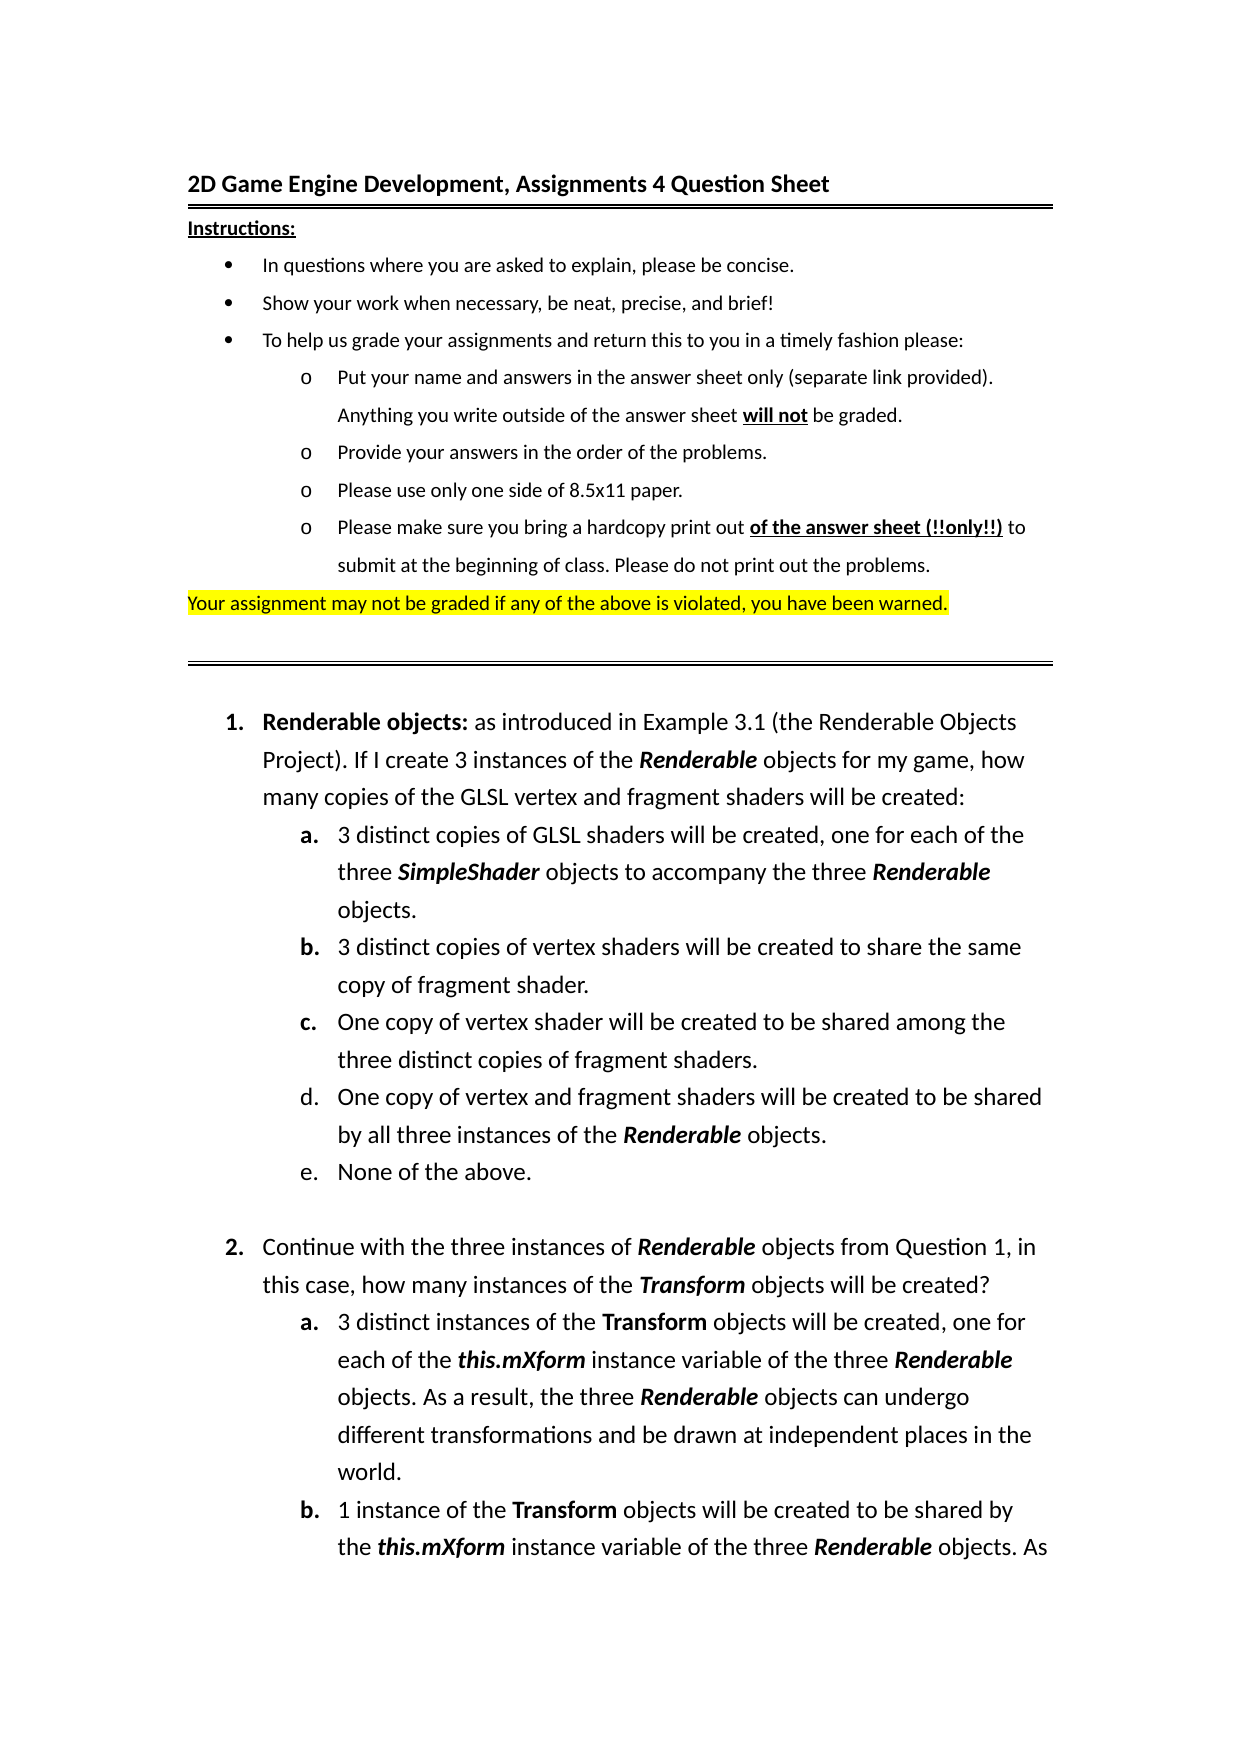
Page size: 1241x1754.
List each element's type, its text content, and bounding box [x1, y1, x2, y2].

text 2D Game Engine Development, Assignments 4 Question Sheet [187, 164, 1053, 209]
list Provide your answers in the order of the problems. [300, 434, 1053, 471]
list 3 distinct copies of vertex shaders will be created to share the same copy of fragment shader. [300, 928, 1053, 1003]
list One copy of vertex and fragment shaders will be created to be shared by all three instances of the Renderable objects. [300, 1078, 1053, 1153]
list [300, 1491, 1053, 1566]
list 3 distinct copies of GLSL shaders will be created, one for each of the three SimpleShader objects to accompany the three Renderable objects. [300, 816, 1053, 928]
list 3 distinct instances of the Transform objects will be created, one for each of the this.mXform instance variable of the three Renderable objects. As a result, the three Renderable objects can undergo different transformations and be drawn at independent places in the world. [300, 1303, 1053, 1491]
text Your assignment may not be graded if any of the above is violated, you have been warned. [187, 584, 1053, 621]
list In questions where you are asked to explain, please be concise. [225, 246, 1053, 284]
list Renderable objects: as introduced in Example 3.1 (the Renderable Objects Project). If I create 3 instances of the Renderable objects for my game, how many copies of the GLSL vertex and fragment shaders will be created: [225, 703, 1053, 816]
list One copy of vertex shader will be created to be shared among the three distinct copies of fragment shaders. [300, 1003, 1053, 1078]
list Please use only one side of 8.5x11 paper. [300, 471, 1053, 509]
list Please make sure you bring a hardcopy print out of the answer sheet (!!only!!) to submit at the beginning of class. Please do not print out the problems. [300, 509, 1053, 584]
list None of the above. [300, 1153, 1053, 1228]
list To help us grade your assignments and return this to you in a timely fashion please: [225, 321, 1053, 359]
text Instructions: [187, 209, 1053, 246]
list Put your name and answers in the answer sheet only (separate link provided). Anything you write outside of the answer sheet will not be graded. [300, 359, 1053, 434]
list Show your work when necessary, be neat, precise, and brief! [225, 284, 1053, 321]
list Continue with the three instances of Renderable objects from Question 1, in this case, how many instances of the Transform objects will be created? [225, 1228, 1053, 1303]
